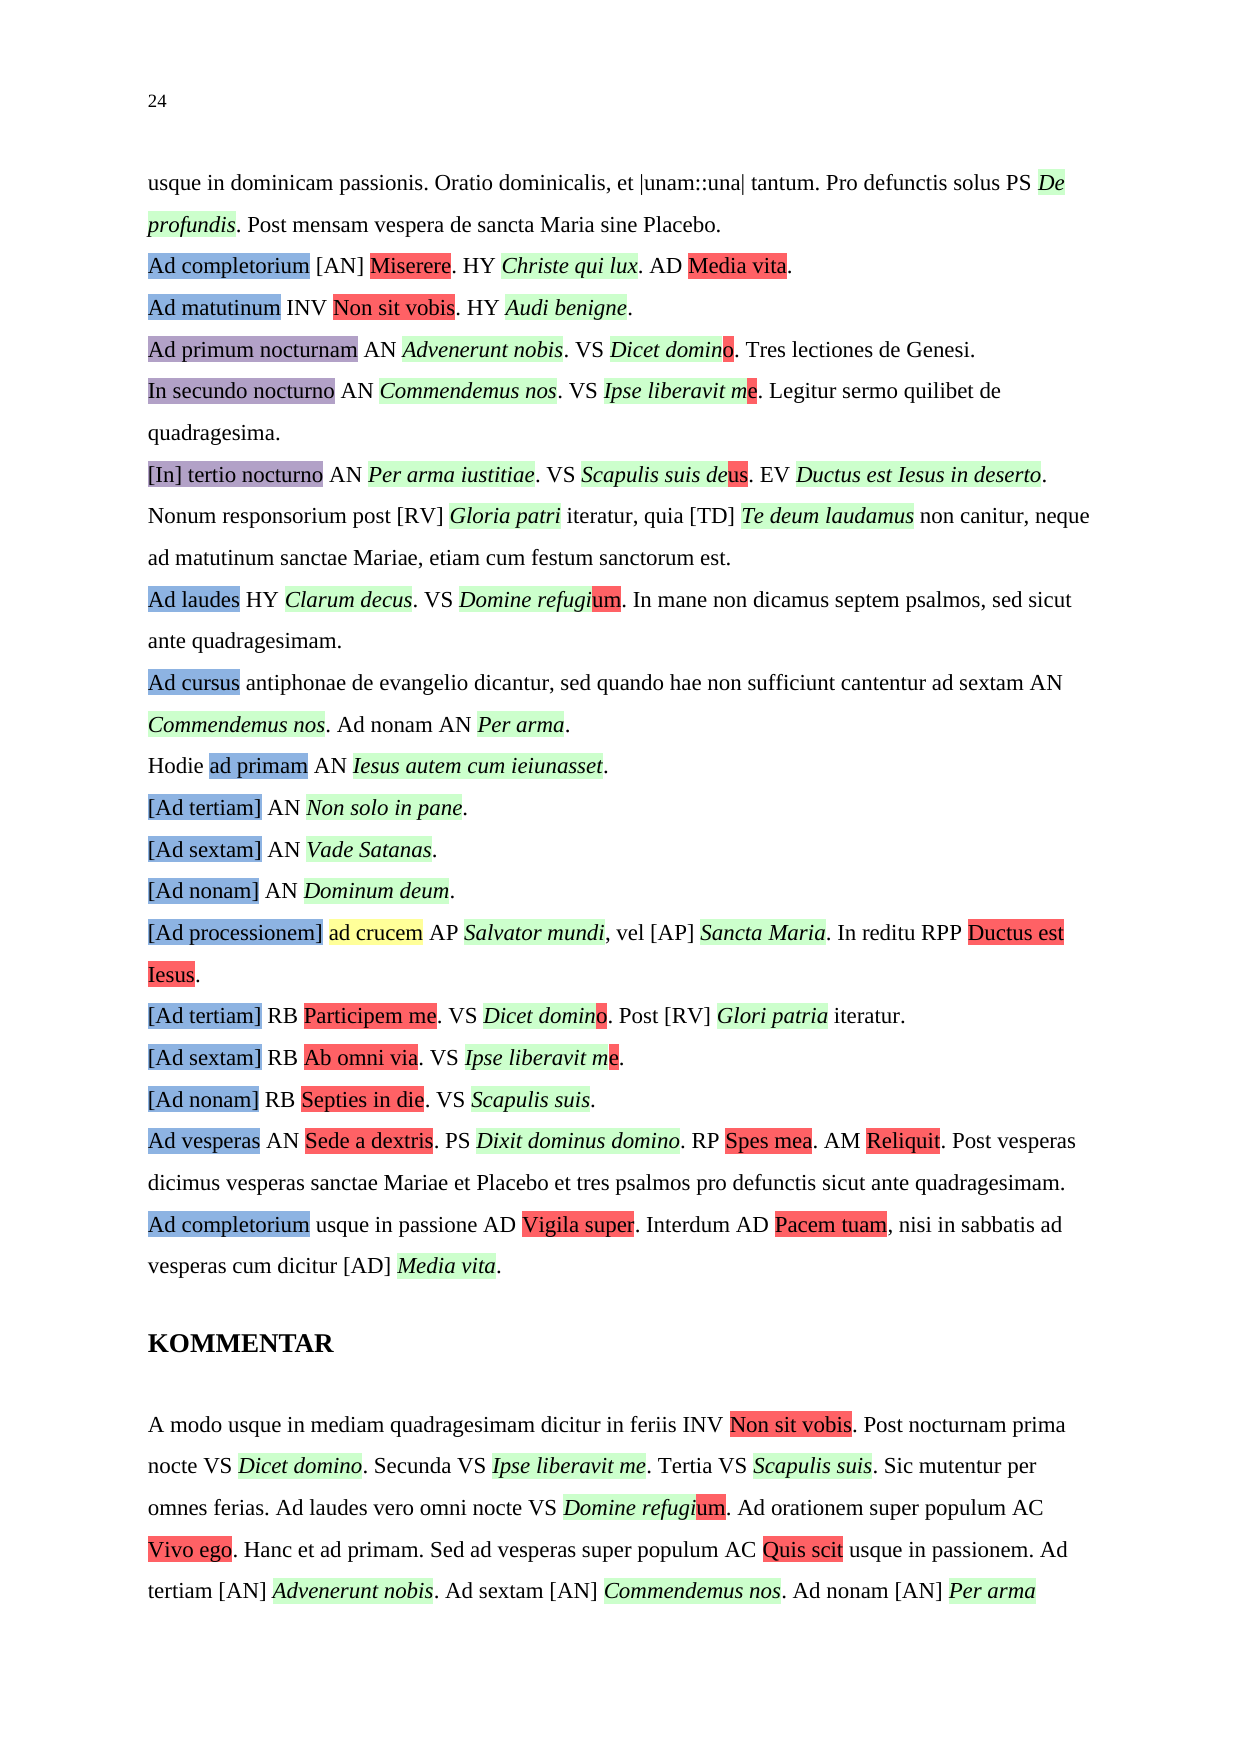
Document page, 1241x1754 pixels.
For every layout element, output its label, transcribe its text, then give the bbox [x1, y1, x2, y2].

text Hodie ad primam AN Iesus autem cum ieiunasset. [148, 740, 1093, 782]
text [Ad sextam] AN Vade Satanas. [148, 824, 1093, 865]
text [In] tertio nocturno AN Per arma iustitiae. VS Scapulis suis deus. EV Ductus est Iesus in deserto. Nonum responsorium post [RV] Gloria patri iteratur, quia [TD] Te deum laudamus non canitur, neque ad matutinum sanctae Mariae, etiam cum festum sanctorum est. [148, 449, 1093, 574]
text Ad laudes HY Clarum decus. VS Domine refugium. In mane non dicamus septem psalmos, sed sicut ante quadragesimam. [148, 574, 1093, 657]
text [Ad tertiam] AN Non solo in pane. [148, 782, 1093, 824]
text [148, 157, 1093, 240]
text Ad cursus antiphonae de evangelio dicantur, sed quando hae non sufficiunt cantentur ad sextam AN Commendemus nos. Ad nonam AN Per arma. [148, 657, 1093, 740]
text Ad vesperas AN Sede a dextris. PS Dixit dominus domino. RP Spes mea. AM Reliquit. Post vesperas dicimus vesperas sanctae Mariae et Placebo et tres psalmos pro defunctis sicut ante quadragesimam. [148, 1115, 1093, 1199]
text Ad completorium [AN] Miserere. HY Christe qui lux. AD Media vita. [148, 240, 1093, 282]
text Ad primum nocturnam AN Advenerunt nobis. VS Dicet domino. Tres lectiones de Genesi. [148, 324, 1093, 365]
text In secundo nocturno AN Commendemus nos. VS Ipse liberavit me. Legitur sermo quilibet de quadragesima. [148, 365, 1093, 449]
text [Ad nonam] RB Septies in die. VS Scapulis suis. [148, 1074, 1093, 1115]
subtitle KOMMENTAR [148, 1319, 1093, 1361]
text Ad matutinum INV Non sit vobis. HY Audi benigne. [148, 282, 1093, 324]
text Ad completorium usque in passione AD Vigila super. Interdum AD Pacem tuam, nisi in sabbatis ad vesperas cum dicitur [AD] Media vita. [148, 1199, 1093, 1282]
text [Ad processionem] ad crucem AP Salvator mundi, vel [AP] Sancta Maria. In reditu RPP Ductus est Iesus. [148, 907, 1093, 990]
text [148, 1399, 1093, 1607]
text [Ad sextam] RB Ab omni via. VS Ipse liberavit me. [148, 1032, 1093, 1074]
text [Ad tertiam] RB Participem me. VS Dicet domino. Post [RV] Glori patria iteratur. [148, 990, 1093, 1032]
text [Ad nonam] AN Dominum deum. [148, 865, 1093, 907]
